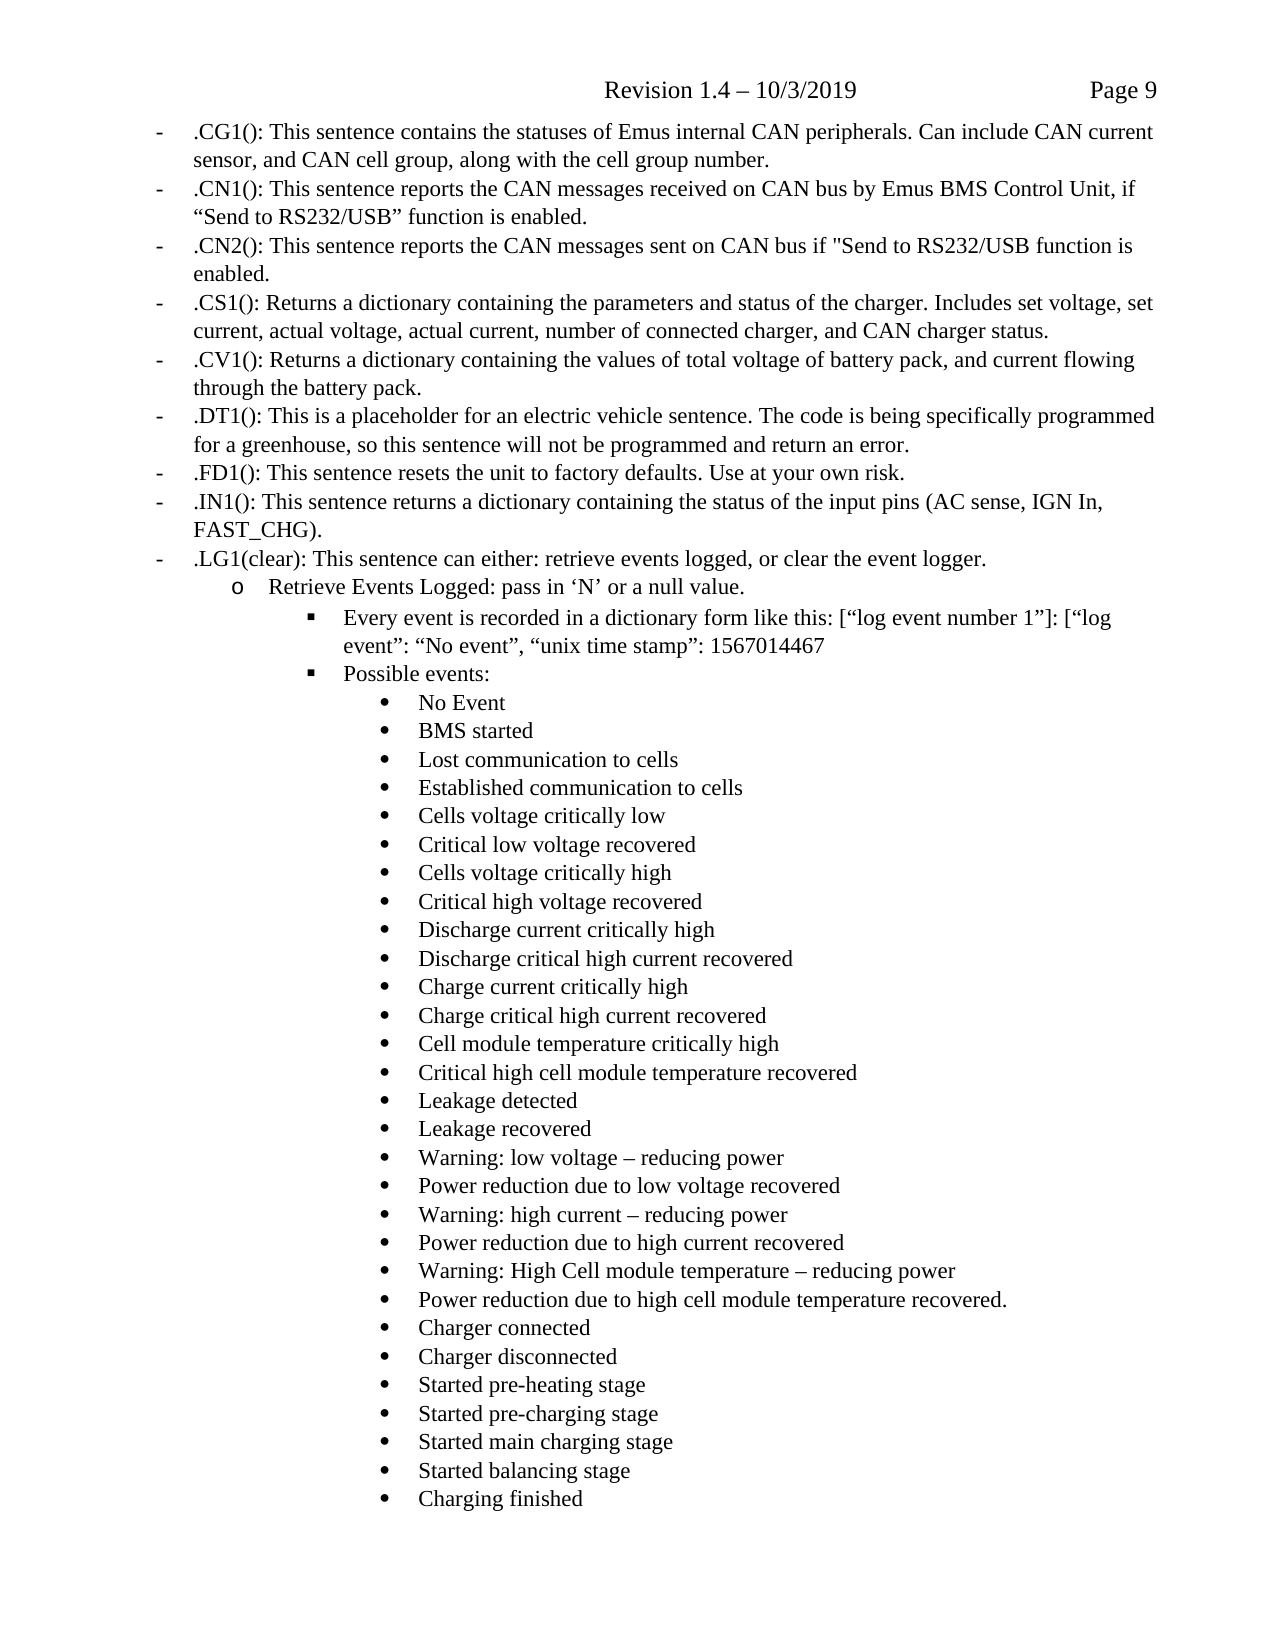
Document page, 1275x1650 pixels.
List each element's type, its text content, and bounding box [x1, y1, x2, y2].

list Charge current critically high [381, 973, 1157, 999]
list Charger disconnected [381, 1343, 1157, 1369]
list Power reduction due to high current recovered [381, 1229, 1157, 1256]
list Charge critical high current recovered [381, 1002, 1157, 1028]
list Warning: High Cell module temperature – reducing power [381, 1258, 1157, 1284]
list Cell module temperature critically high [381, 1030, 1157, 1056]
list Charging finished [381, 1485, 1157, 1511]
list .IN1(): This sentence returns a dictionary containing the status of the input pins (AC sense, IGN In, FAST_CHG). [156, 488, 1157, 543]
list Started pre-charging stage [381, 1400, 1157, 1426]
list Leakage recovered [381, 1115, 1157, 1142]
list .DT1(): This is a placeholder for an electric vehicle sentence. The code is being specifically programmed for a greenhouse, so this sentence will not be programmed and return an error. [156, 402, 1157, 457]
list .CS1(): Returns a dictionary containing the parameters and status of the charger. Includes set voltage, set current, actual voltage, actual current, number of connected charger, and CAN charger status. [156, 289, 1157, 343]
list Power reduction due to low voltage recovered [381, 1172, 1157, 1199]
list Warning: low voltage – reducing power [381, 1144, 1157, 1170]
list Established communication to cells [381, 774, 1157, 801]
list Started main charging stage [381, 1428, 1157, 1454]
list Cells voltage critically low [381, 803, 1157, 829]
list .FD1(): This sentence resets the unit to factory defaults. Use at your own risk. [156, 459, 1157, 486]
list Cells voltage critically high [381, 859, 1157, 886]
list .LG1(clear): This sentence can either: retrieve events logged, or clear the event logger. [156, 545, 1157, 571]
list Critical high voltage recovered [381, 888, 1157, 914]
list No Event [381, 689, 1157, 715]
list Possible events: [306, 660, 1157, 687]
list .CN2(): This sentence reports the CAN messages sent on CAN bus if "Send to RS232/USB function is enabled. [156, 232, 1157, 287]
list Discharge current critically high [381, 916, 1157, 943]
list .CG1(): This sentence contains the statuses of Emus internal CAN peripherals. Can include CAN current sensor, and CAN cell group, along with the cell group number. [156, 118, 1157, 173]
list Started balancing stage [381, 1457, 1157, 1483]
list Started pre-heating stage [381, 1371, 1157, 1398]
list Discharge critical high current recovered [381, 945, 1157, 971]
list Lost communication to cells [381, 746, 1157, 772]
list .CN1(): This sentence reports the CAN messages received on CAN bus by Emus BMS Control Unit, if “Send to RS232/USB” function is enabled. [156, 175, 1157, 230]
list Every event is recorded in a dictionary form like this: [“log event number 1”]: [“log event”: “No event”, “unix time stamp”: 1567014467 [306, 603, 1157, 658]
list Warning: high current – reducing power [381, 1201, 1157, 1227]
list Power reduction due to high cell module temperature recovered. [381, 1286, 1157, 1312]
list Critical low voltage recovered [381, 831, 1157, 857]
list Leakage detected [381, 1087, 1157, 1113]
list Critical high cell module temperature recovered [381, 1058, 1157, 1085]
list .CV1(): Returns a dictionary containing the values of total voltage of battery pack, and current flowing through the battery pack. [156, 346, 1157, 400]
list Retrieve Events Logged: pass in ‘N’ or a null value. [231, 573, 1157, 601]
list BMS started [381, 717, 1157, 744]
list Charger connected [381, 1314, 1157, 1341]
